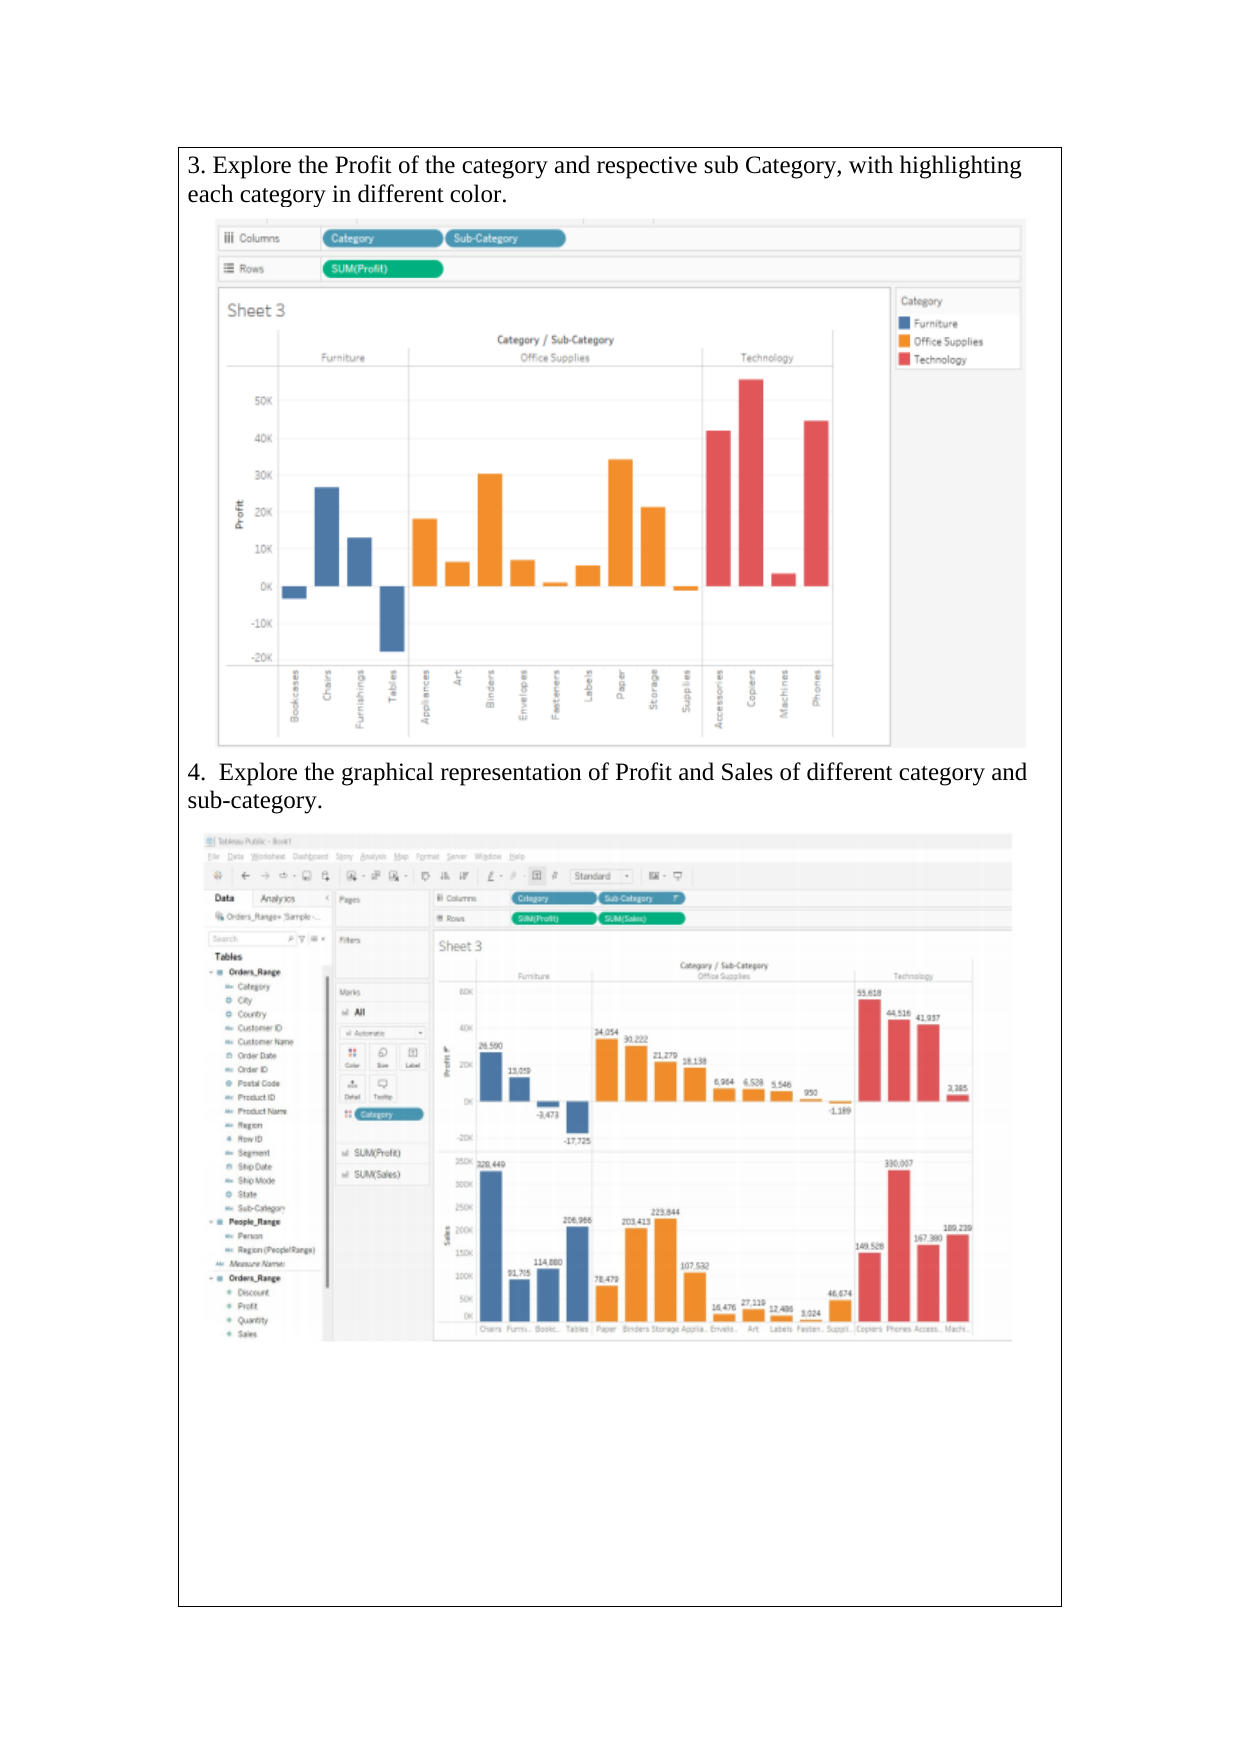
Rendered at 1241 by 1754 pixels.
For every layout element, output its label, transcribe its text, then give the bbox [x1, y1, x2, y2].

picture [187, 814, 1052, 1390]
list Explore the Profit of the category and respective sub Category, with highlighting each category in different color. [187, 150, 1053, 207]
picture [187, 207, 1053, 757]
list Explore the graphical representation of Profit and Sales of different category and sub-category. [187, 757, 1053, 814]
